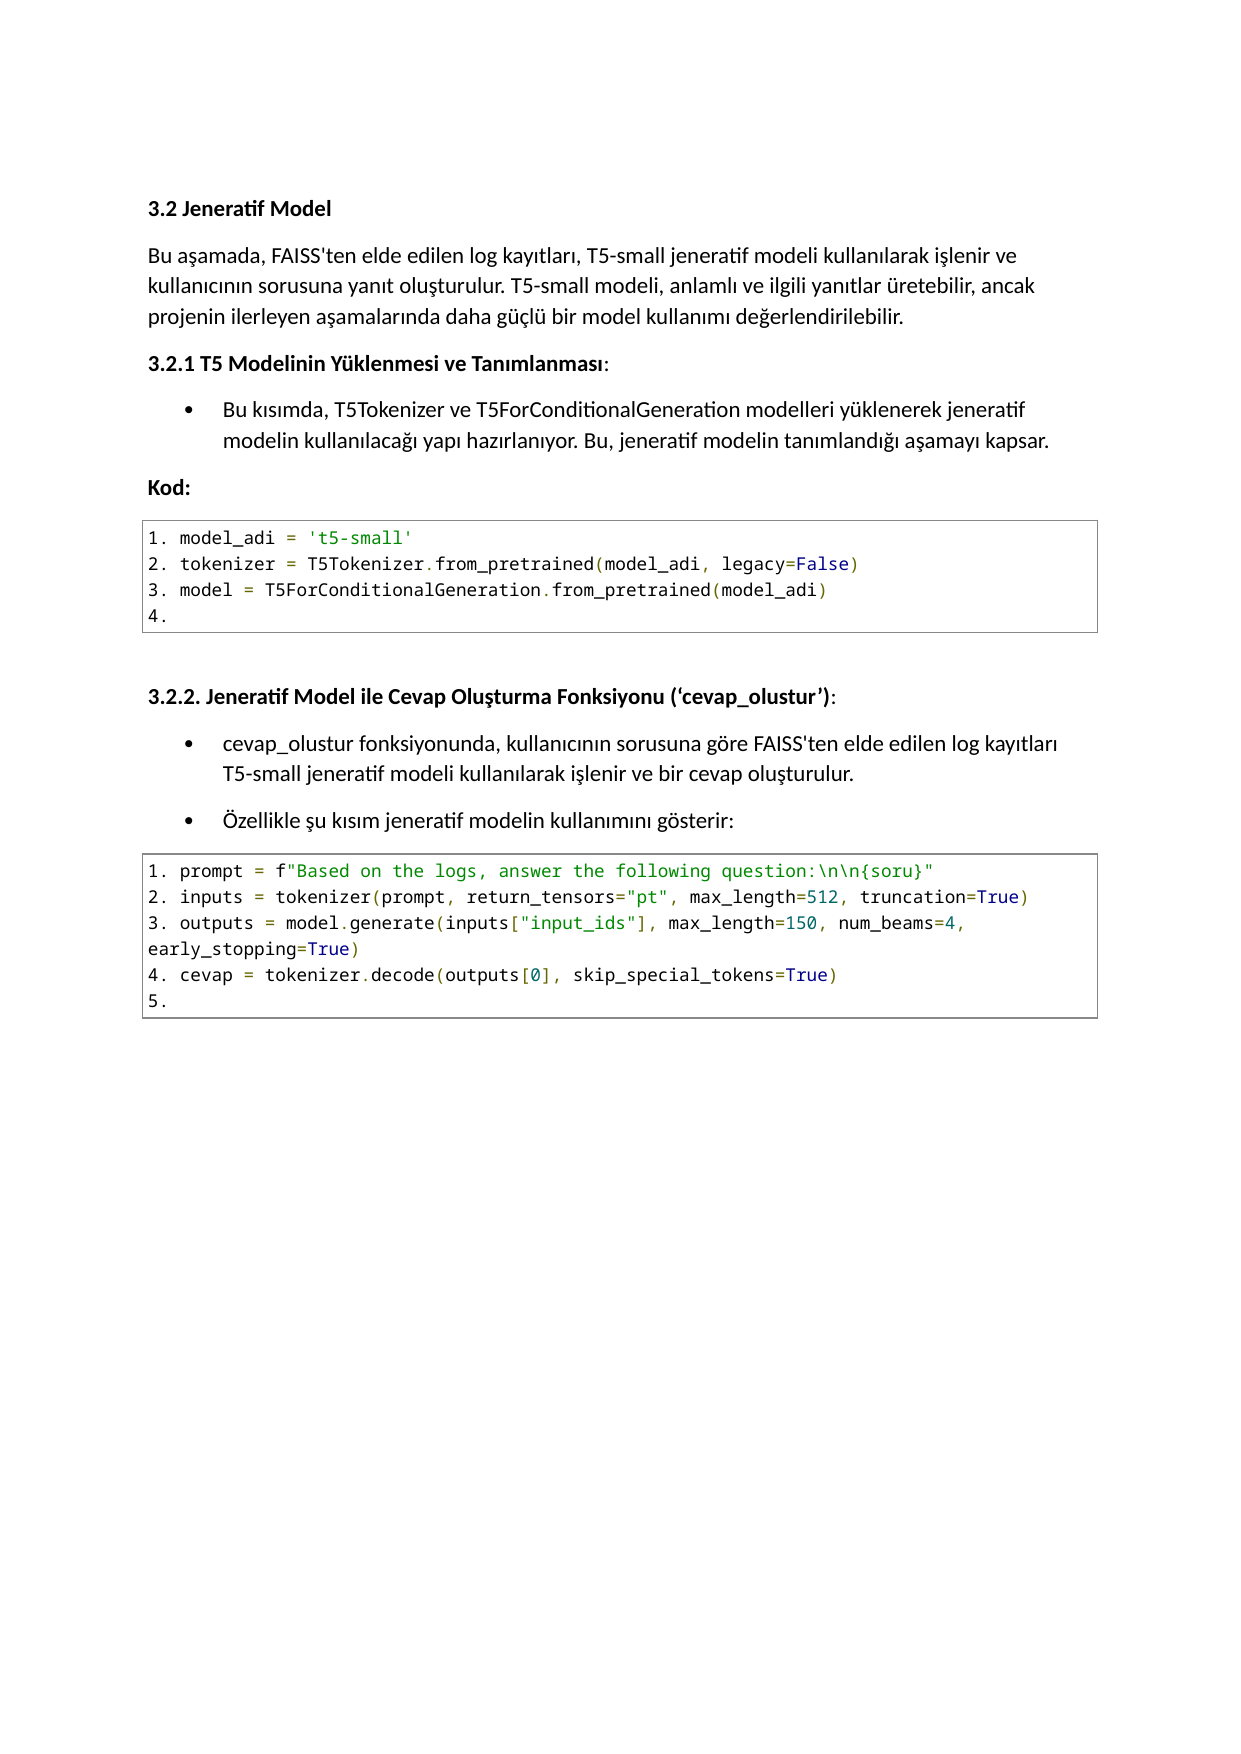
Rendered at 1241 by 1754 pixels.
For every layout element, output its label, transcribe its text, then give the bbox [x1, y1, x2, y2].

text 5. [143, 983, 1097, 1017]
text 3.2.2. Jeneratif Model ile Cevap Oluşturma Fonksiyonu (‘cevap_olustur’): [148, 682, 1093, 710]
text 4. cevap = tokenizer.decode(outputs[0], skip_special_tokens=True) [143, 957, 1097, 983]
text 3. model = T5ForConditionalGeneration.from_pretrained(model_adi) [143, 572, 1097, 598]
text 2. tokenizer = T5Tokenizer.from_pretrained(model_adi, legacy=False) [143, 546, 1097, 572]
text Kod: [148, 473, 1093, 501]
text Bu aşamada, FAISS'ten elde edilen log kayıtları, T5-small jeneratif modeli kullanılarak işlenir ve kullanıcının sorusuna yanıt oluşturulur. T5-small modeli, anlamlı ve ilgili yanıtlar üretebilir, ancak projenin ilerleyen aşamalarında daha güçlü bir model kullanımı değerlendirilebilir. [148, 241, 1093, 330]
list Özellikle şu kısım jeneratif modelin kullanımını gösterir: [185, 806, 1093, 834]
text 3.2.1 T5 Modelinin Yüklenmesi ve Tanımlanması: [148, 349, 1093, 377]
text 3.2 Jeneratif Model [148, 194, 1093, 222]
list cevap_olustur fonksiyonunda, kullanıcının sorusuna göre FAISS'ten elde edilen log kayıtları T5-small jeneratif modeli kullanılarak işlenir ve bir cevap oluşturulur. [185, 729, 1093, 787]
list Bu kısımda, T5Tokenizer ve T5ForConditionalGeneration modelleri yüklenerek jeneratif modelin kullanılacağı yapı hazırlanıyor. Bu, jeneratif modelin tanımlandığı aşamayı kapsar. [185, 396, 1093, 454]
text 1. prompt = f"Based on the logs, answer the following question:\n\n{soru}" [143, 855, 1097, 879]
text 2. inputs = tokenizer(prompt, return_tensors="pt", max_length=512, truncation=True) [143, 879, 1097, 905]
text 3. outputs = model.generate(inputs["input_ids"], max_length=150, num_beams=4, early_stopping=True) [143, 905, 1097, 957]
text 1. model_adi = 't5-small' [143, 521, 1097, 546]
text 4. [143, 598, 1097, 632]
